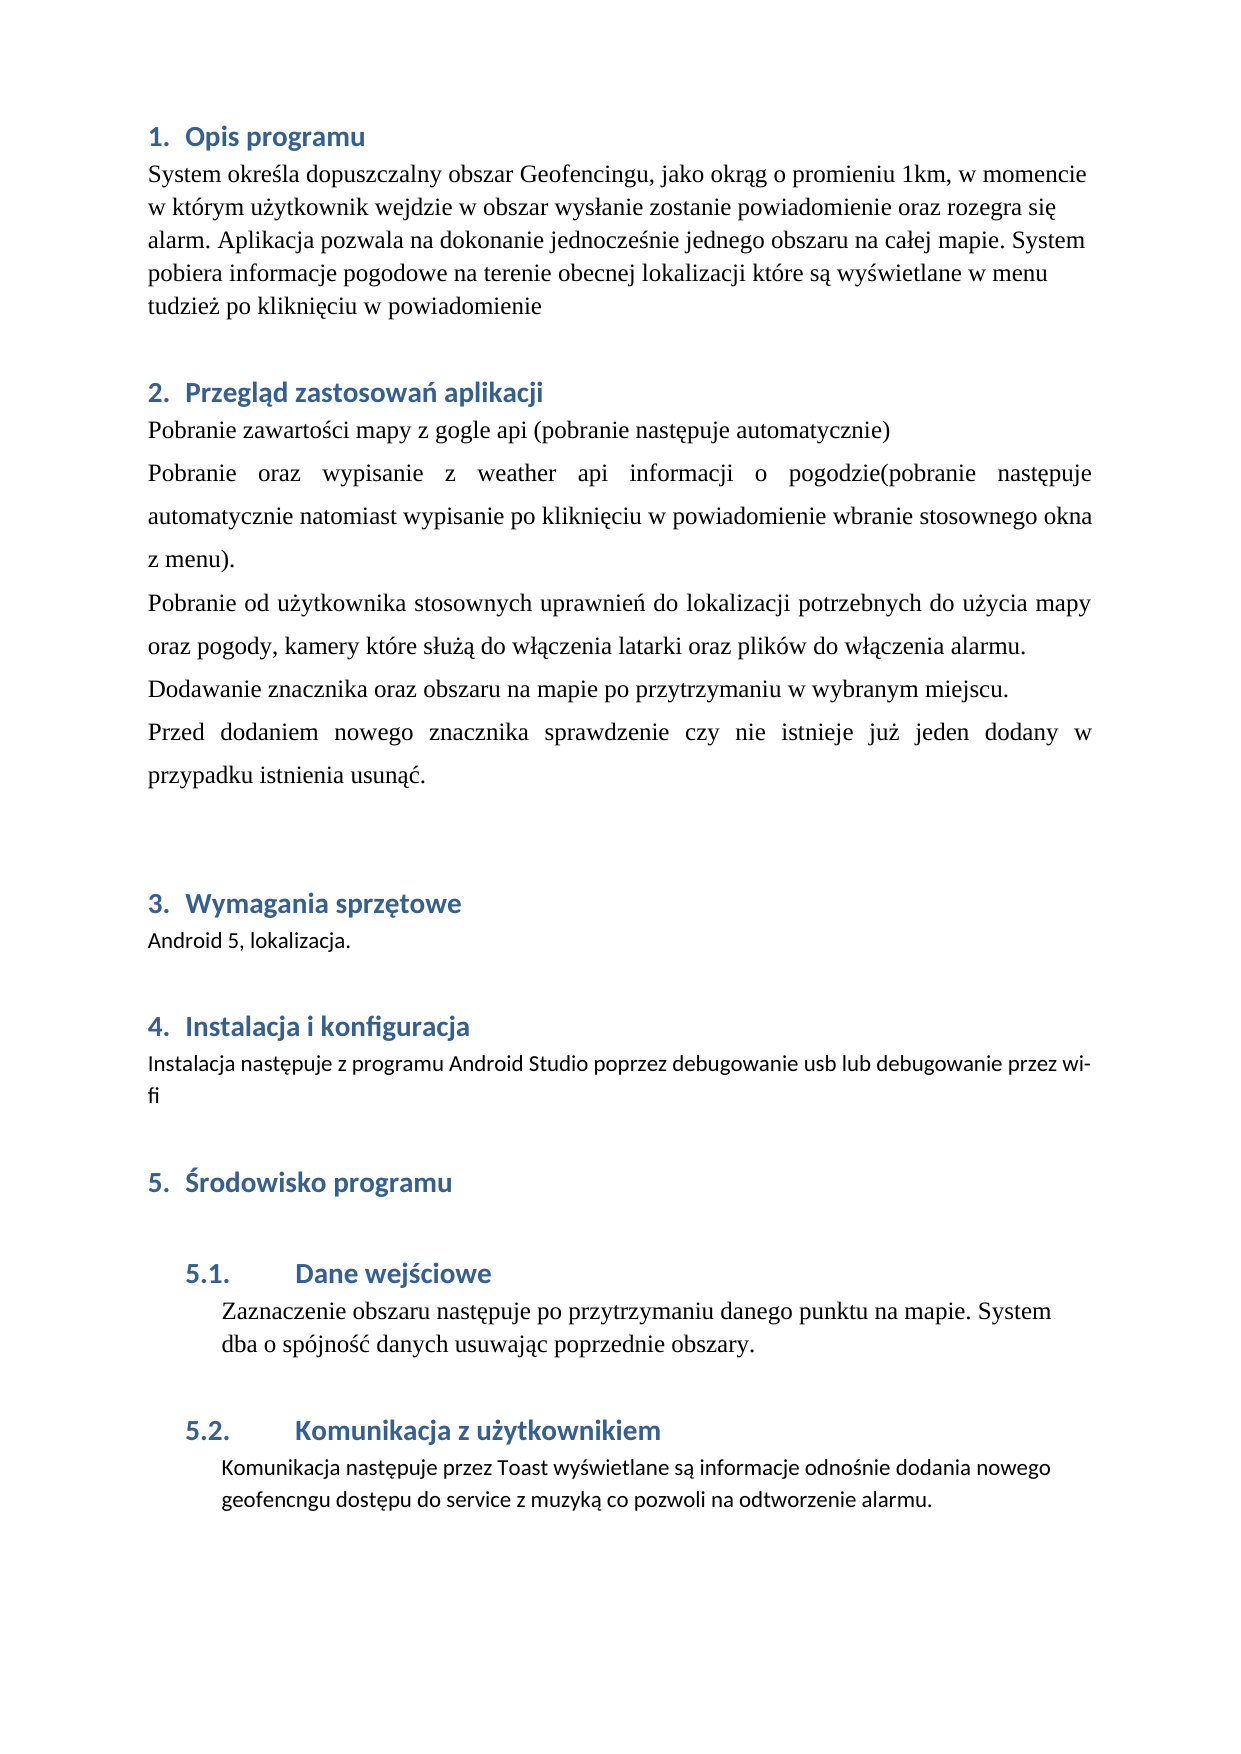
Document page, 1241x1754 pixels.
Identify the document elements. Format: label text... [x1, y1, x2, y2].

text Android 5, lokalizacja. [148, 926, 1093, 954]
text Instalacja następuje z programu Android Studio poprzez debugowanie usb lub debugowanie przez wi-fi [148, 1049, 1093, 1110]
subtitle Opis programu [148, 118, 1093, 154]
text Pobranie oraz wypisanie z weather api informacji o pogodzie(pobranie następuje automatycznie natomiast wypisanie po kliknięciu w powiadomienie wbranie stosownego okna z menu). [148, 458, 1093, 573]
subtitle Wymagania sprzętowe [148, 885, 1093, 921]
text Pobranie zawartości mapy z gogle api (pobranie następuje automatycznie) [148, 415, 1093, 444]
text Komunikacja następuje przez Toast wyświetlane są informacje odnośnie dodania nowego geofencngu dostępu do service z muzyką co pozwoli na odtworzenie alarmu. [221, 1453, 1093, 1513]
subtitle Środowisko programu [148, 1164, 1093, 1199]
text Pobranie od użytkownika stosownych uprawnień do lokalizacji potrzebnych do użycia mapy oraz pogody, kamery które służą do włączenia latarki oraz plików do włączenia alarmu. [148, 588, 1093, 659]
text Zaznaczenie obszaru następuje po przytrzymaniu danego punktu na mapie. System dba o spójność danych usuwając poprzednie obszary. [221, 1296, 1093, 1357]
subtitle Komunikacja z użytkownikiem [185, 1412, 1093, 1447]
text System określa dopuszczalny obszar Geofencingu, jako okrąg o promieniu 1km, w momencie w którym użytkownik wejdzie w obszar wysłanie zostanie powiadomienie oraz rozegra się alarm. Aplikacja pozwala na dokonanie jednocześnie jednego obszaru na całej mapie. System pobiera informacje pogodowe na terenie obecnej lokalizacji które są wyświetlane w menu tudzież po kliknięciu w powiadomienie [148, 159, 1093, 320]
subtitle Dane wejściowe [185, 1255, 1093, 1290]
text Dodawanie znacznika oraz obszaru na mapie po przytrzymaniu w wybranym miejscu. [148, 674, 1093, 703]
subtitle Przegląd zastosowań aplikacji [148, 374, 1093, 410]
subtitle Instalacja i konfiguracja [148, 1008, 1093, 1044]
text Przed dodaniem nowego znacznika sprawdzenie czy nie istnieje już jeden dodany w przypadku istnienia usunąć. [148, 717, 1093, 789]
